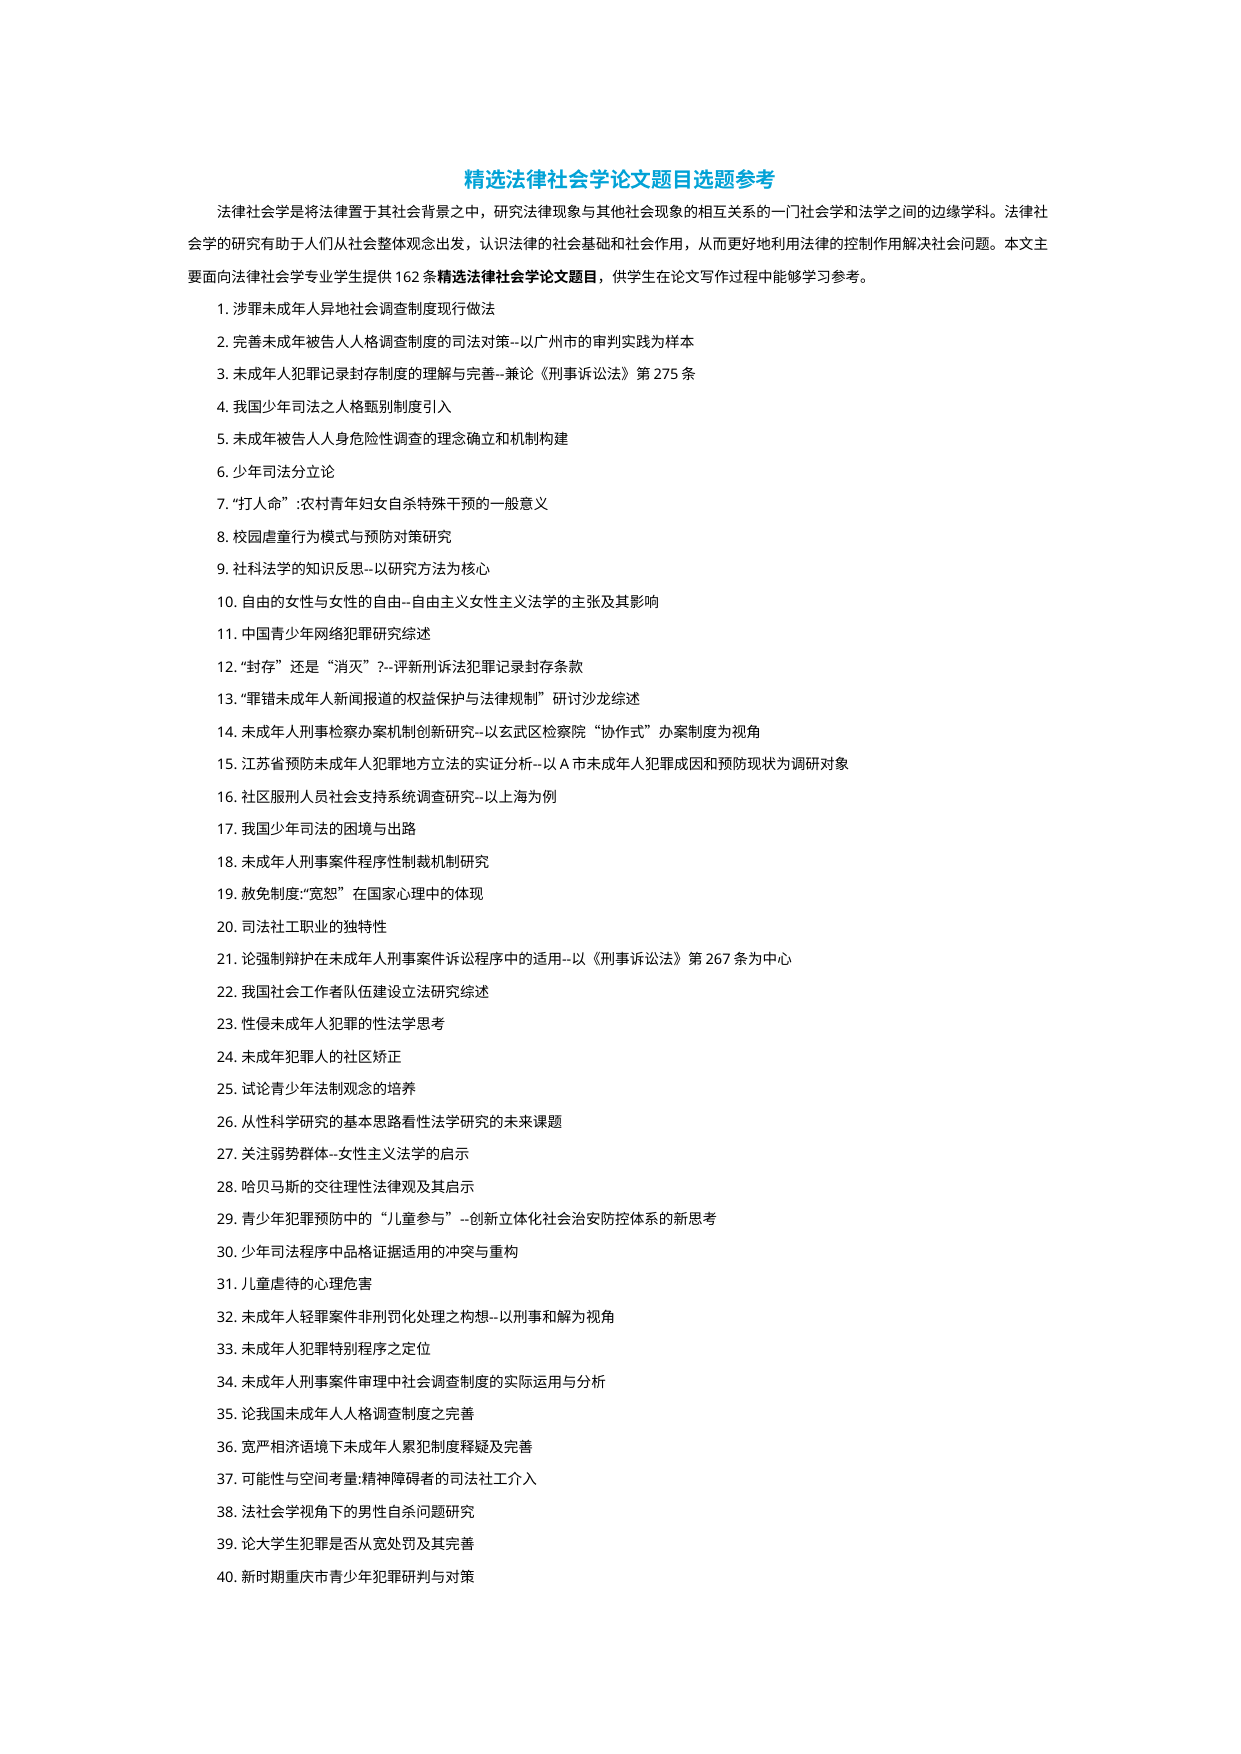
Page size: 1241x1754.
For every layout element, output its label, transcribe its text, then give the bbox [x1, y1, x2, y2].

text 法律社会学是将法律置于其社会背景之中，研究法律现象与其他社会现象的相互关系的一门社会学和法学之间的边缘学科。法律社会学的研究有助于人们从社会整体观念出发，认识法律的社会基础和社会作用，从而更好地利用法律的控制作用解决社会问题。本文主要面向法律社会学专业学生提供162条精选法律社会学论文题目，供学生在论文写作过程中能够学习参考。 [187, 194, 1053, 292]
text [187, 292, 1053, 1592]
text 精选法律社会学论文题目选题参考 [187, 162, 1053, 194]
